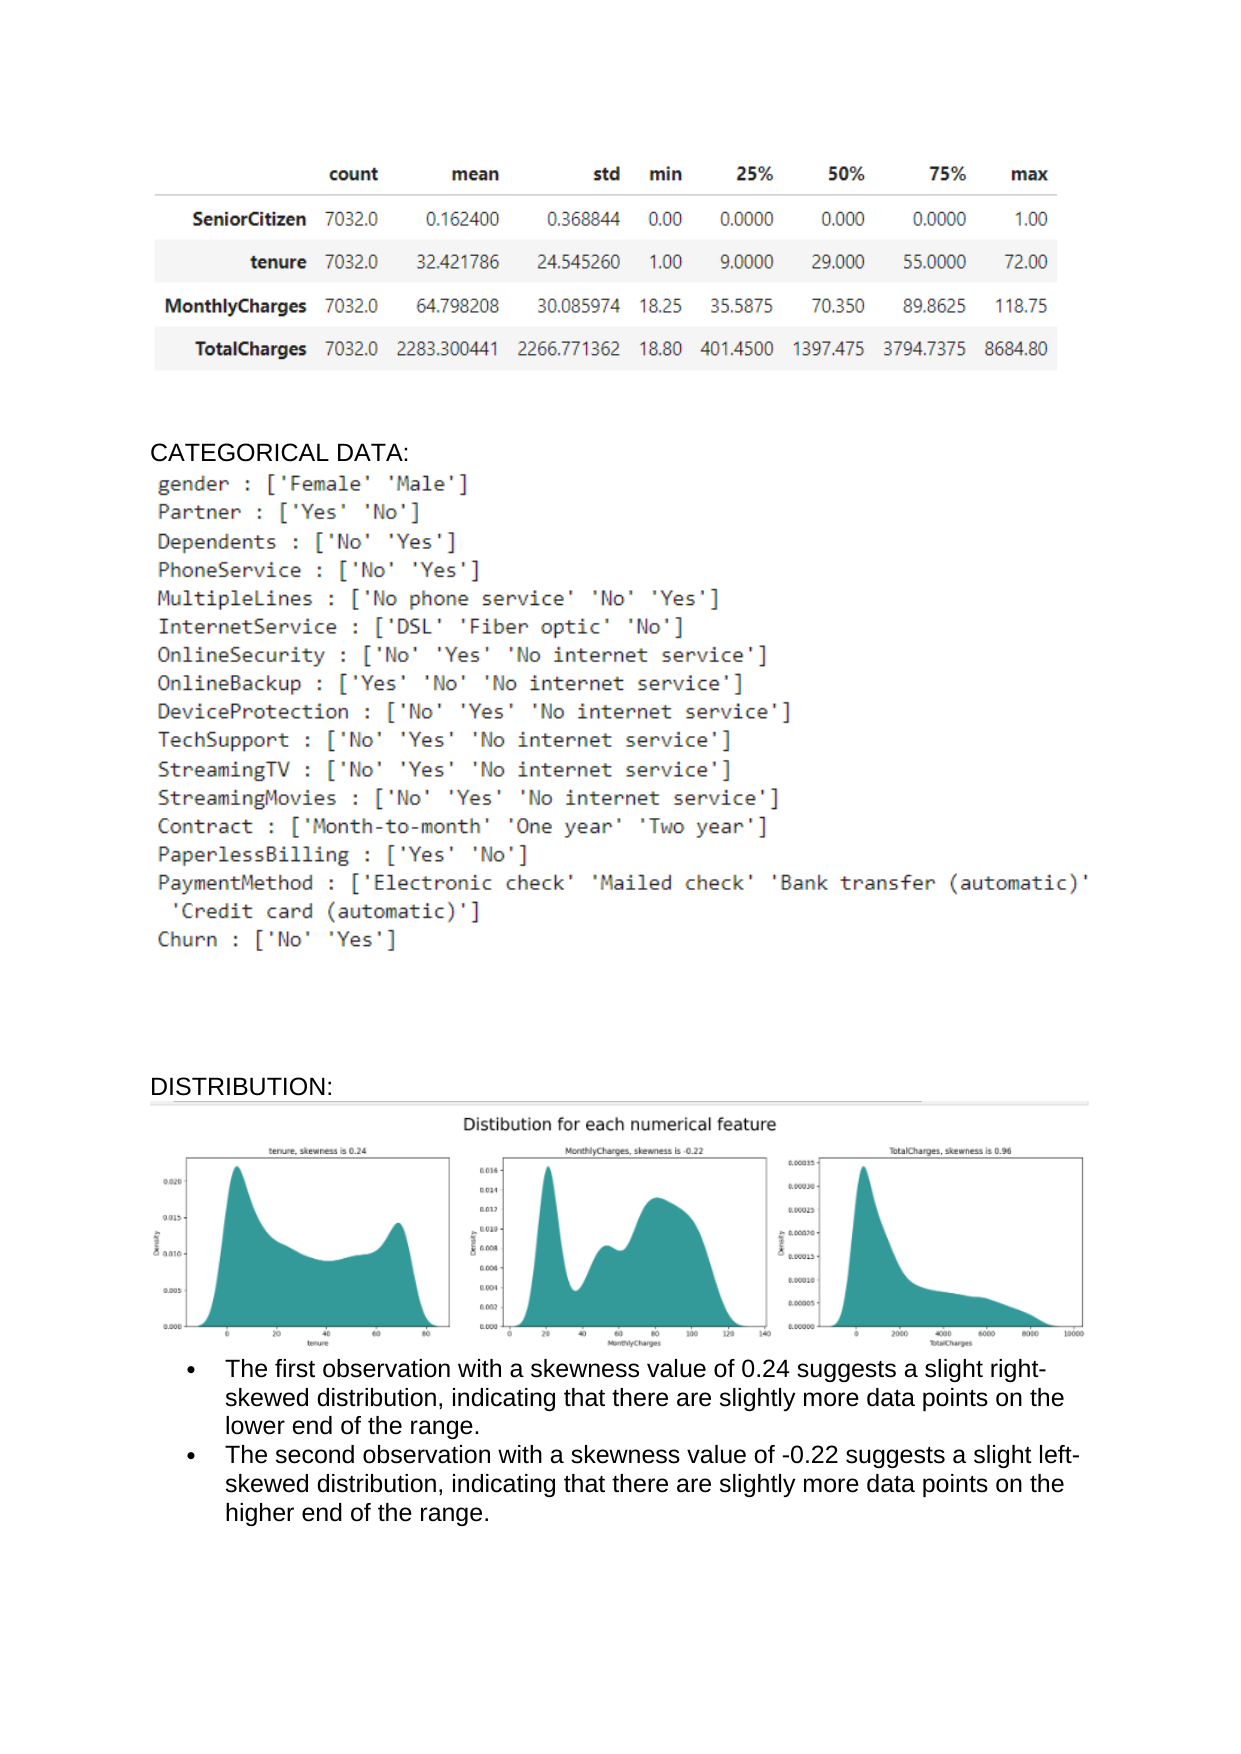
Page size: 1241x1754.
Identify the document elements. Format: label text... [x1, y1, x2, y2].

text DISTRIBUTION: [150, 1072, 1090, 1101]
list The first observation with a skewness value of 0.24 suggests a slight right-skewed distribution, indicating that there are slightly more data points on the lower end of the range. [187, 1354, 1090, 1440]
picture [150, 467, 1091, 957]
list The second observation with a skewness value of -0.22 suggests a slight left-skewed distribution, indicating that there are slightly more data points on the higher end of the range. [187, 1440, 1090, 1526]
picture [150, 150, 1091, 392]
picture [150, 1101, 1091, 1354]
text CATEGORICAL DATA: [150, 438, 1090, 467]
